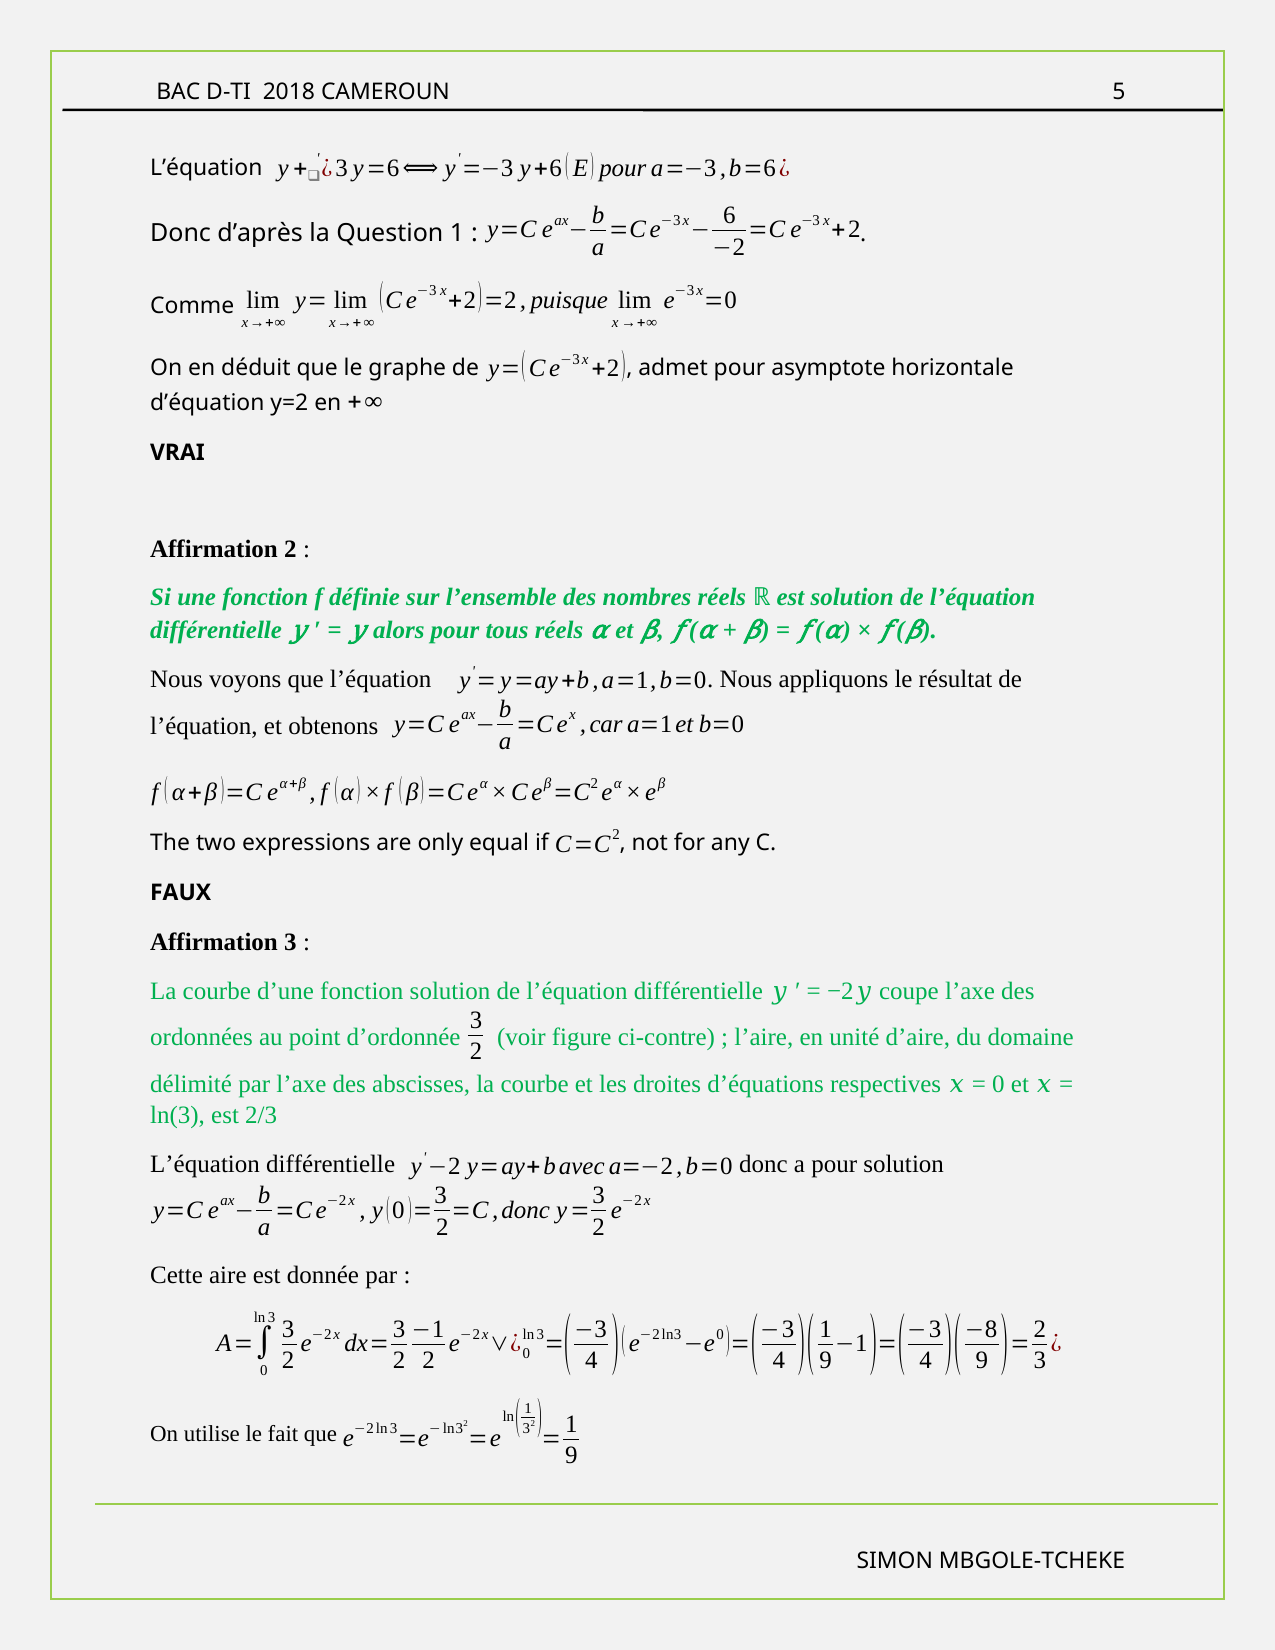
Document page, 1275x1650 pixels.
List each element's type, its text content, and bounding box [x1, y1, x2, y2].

text FAUX [150, 876, 1125, 907]
text Affirmation 2 : [150, 534, 1125, 563]
text L’équation [150, 150, 1125, 183]
text The two expressions are only equal if , not for any C. [150, 826, 1125, 857]
text On en déduit que le graphe de , admet pour asymptote horizontale d’équation y=2 en [150, 349, 1125, 417]
text Affirmation 3 : [150, 927, 1125, 955]
text Si une fonction f définie sur l’ensemble des nombres réels ℝ est solution de l’équation différentielle 𝑦 ′ = 𝑦 alors pour tous réels 𝛼 et 𝛽, 𝑓(𝛼 + 𝛽) = 𝑓(𝛼) × 𝑓(𝛽). [150, 582, 1125, 643]
text On utilise le fait que [150, 1398, 1125, 1469]
text VRAI [150, 436, 1125, 467]
text Nous voyons que l’équation . Nous appliquons le résultat de l’équation, et obtenons [150, 662, 1125, 755]
text Cette aire est donnée par : [150, 1260, 1125, 1289]
text L’équation différentielle donc a pour solution [150, 1148, 1125, 1241]
text Comme [150, 280, 1125, 329]
text La courbe d’une fonction solution de l’équation différentielle 𝑦 ′ = −2𝑦 coupe l’axe des ordonnées au point d’ordonnée (voir figure ci-contre) ; l’aire, en unité d’aire, du domaine délimité par l’axe des abscisses, la courbe et les droites d’équations respectives 𝑥 = 0 et 𝑥 = ln(3), est 2/3 [150, 974, 1125, 1129]
text Donc d’après la Question 1 : . [150, 202, 1125, 261]
